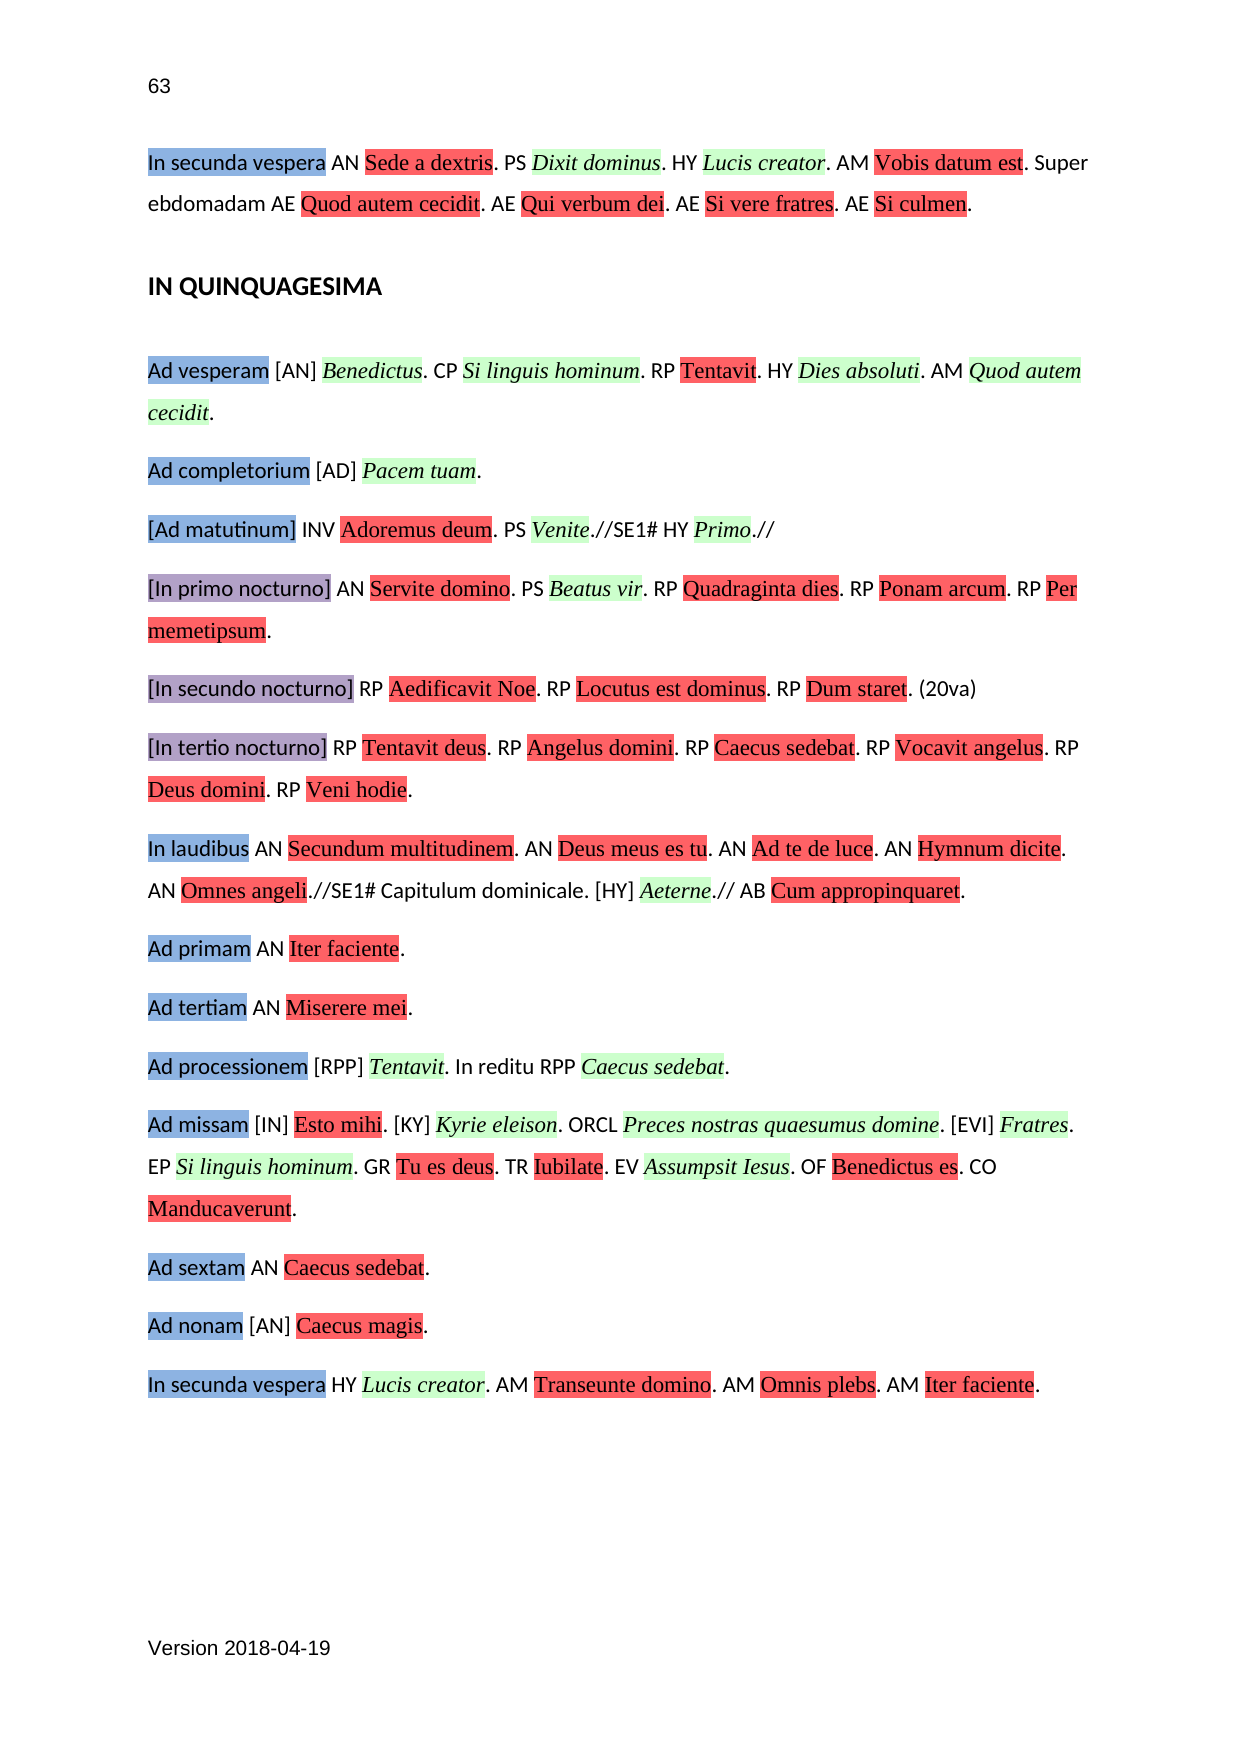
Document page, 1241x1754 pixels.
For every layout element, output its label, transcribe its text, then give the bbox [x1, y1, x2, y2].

text Ad nonam [AN] Caecus magis. [243, 1312, 1093, 1340]
text Ad missam [IN] Esto mihi. [KY] Kyrie eleison. ORCL Preces nostras quaesumus domine. [EVI] Fratres. EP Si linguis hominum. GR Tu es deus. TR Iubilate. EV Assumpsit Iesus. OF Benedictus es. CO Manducaverunt. [148, 1110, 1093, 1222]
subtitle IN QUINQUAGESIMA [148, 269, 1093, 302]
text Ad processionem [RPP] Tentavit. In reditu RPP Caecus sedebat. [308, 1052, 1093, 1080]
text [In tertio nocturno] RP Tentavit deus. RP Angelus domini. RP Caecus sedebat. RP Vocavit angelus. RP Deus domini. RP Veni hodie. [148, 733, 1093, 803]
text In laudibus AN Secundum multitudinem. AN Deus meus es tu. AN Ad te de luce. AN Hymnum dicite. AN Omnes angeli.//SE1# Capitulum dominicale. [HY] Aeterne.// AB Cum appropinquaret. [148, 834, 1093, 904]
text Ad vesperam [AN] Benedictus. CP Si linguis hominum. RP Tentavit. HY Dies absoluti. AM Quod autem cecidit. [148, 356, 1093, 426]
text In secunda vespera AN Sede a dextris. PS Dixit dominus. HY Lucis creator. AM Vobis datum est. Super ebdomadam AE Quod autem cecidit. AE Qui verbum dei. AE Si vere fratres. AE Si culmen. [148, 148, 1093, 218]
text In secunda vespera HY Lucis creator. AM Transeunte domino. AM Omnis plebs. AM Iter faciente. [326, 1370, 1093, 1398]
text [In secundo nocturno] RP Aedificavit Noe. RP Locutus est dominus. RP Dum staret. (20va) [148, 674, 1093, 703]
text Ad primam AN Iter faciente. [148, 934, 1093, 962]
text Ad tertiam AN Miserere mei. [247, 993, 1093, 1021]
text [In primo nocturno] AN Servite domino. PS Beatus vir. RP Quadraginta dies. RP Ponam arcum. RP Per memetipsum. [148, 574, 1093, 644]
text Ad completorium [AD] Pacem tuam. [310, 457, 1093, 485]
text Ad sextam AN Caecus sedebat. [245, 1253, 1093, 1281]
text [Ad matutinum] INV Adoremus deum. PS Venite.//SE1# HY Primo.// [296, 515, 1093, 543]
